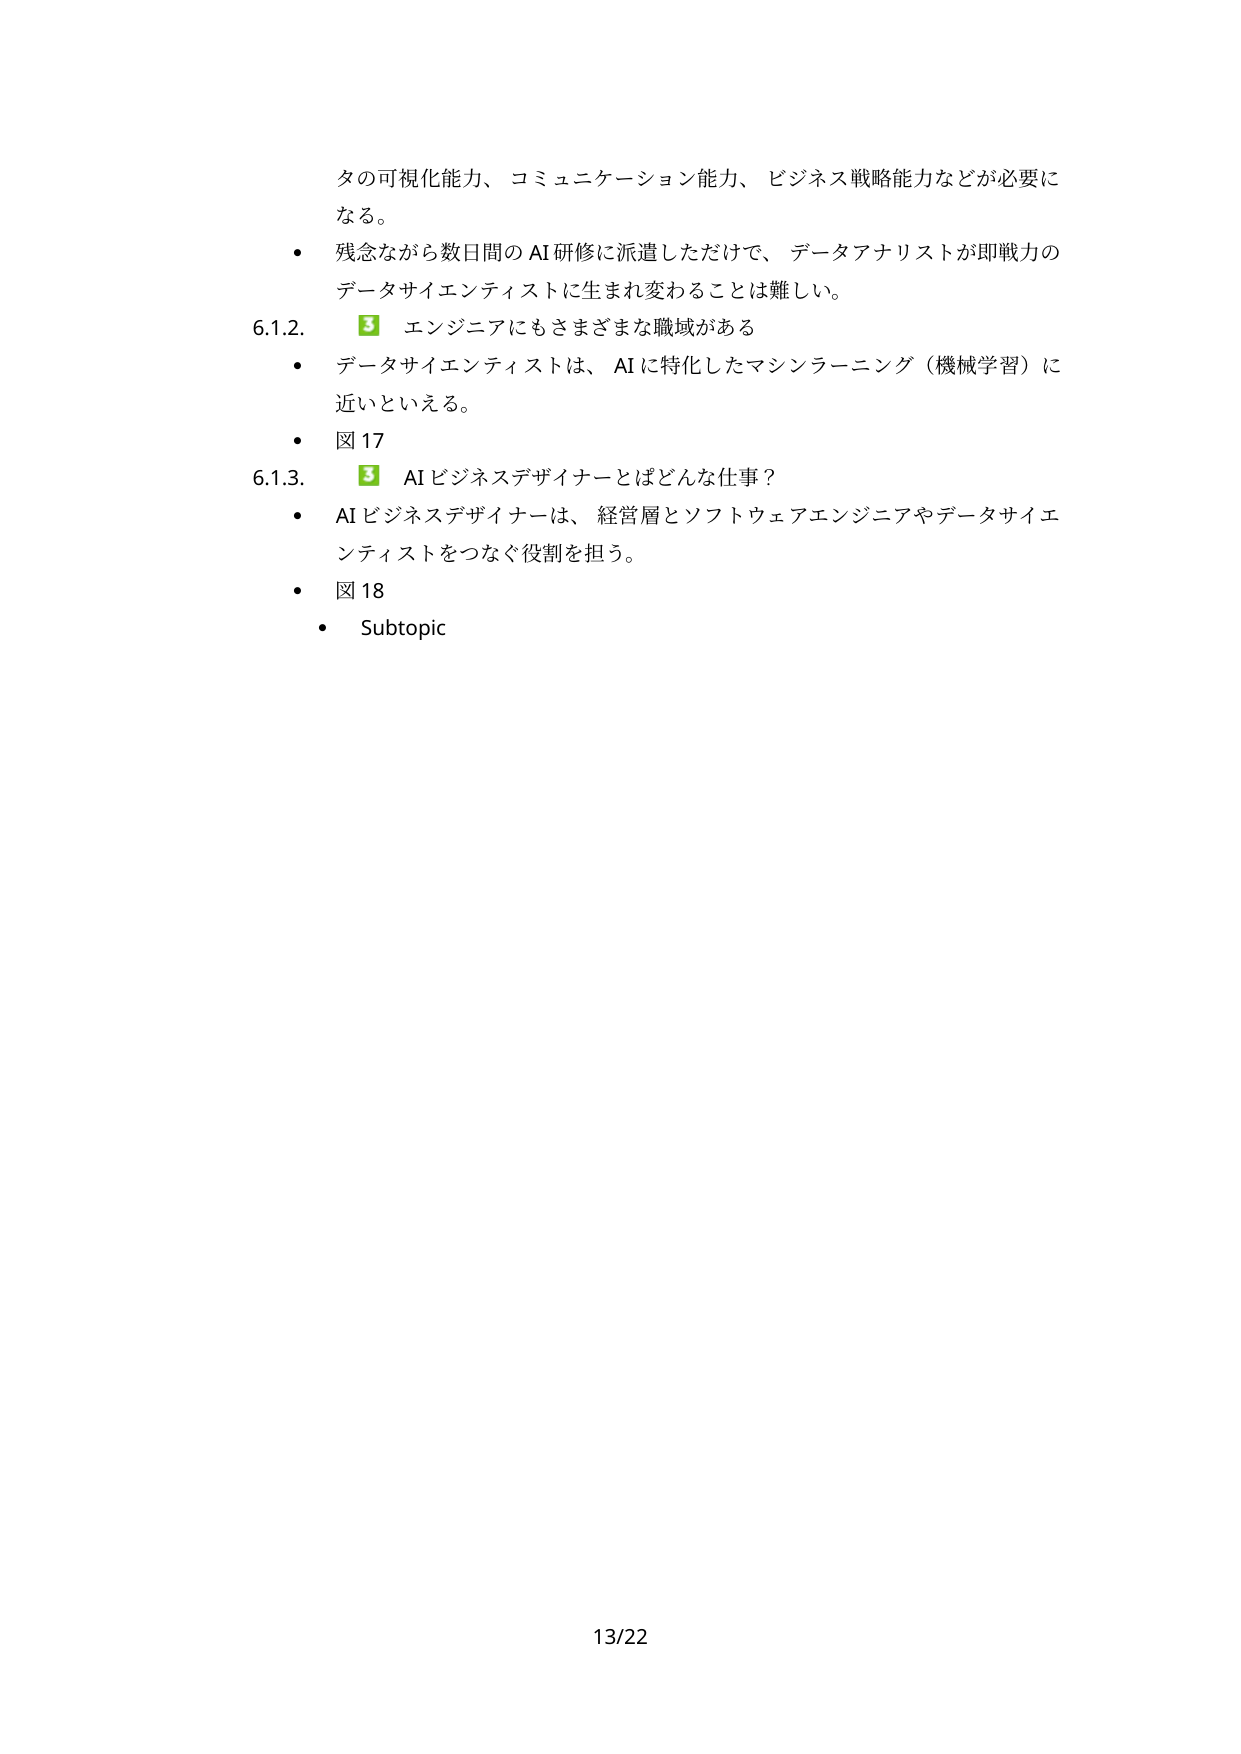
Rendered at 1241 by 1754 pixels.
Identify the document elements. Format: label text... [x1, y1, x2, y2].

list しかし、 フルスタック（分業せずとも一人で仕事を進めることができる）のデータサイエンティストには、 数学・統計学の素養に加え、 機械学習、 データの可視化能力、 コミュニケーション能力、 ビジネス戦略能力などが必要になる。 [294, 158, 1063, 233]
list 残念ながら数日間のAI研修に派遣しただけで、 データアナリストが即戦力のデータサイエンティストに生まれ変わることは難しい。 [294, 233, 1063, 308]
list データサイエンティストは、 AIに特化したマシンラーニング（機械学習）に近いといえる。 [294, 346, 1063, 421]
list Subtopic [319, 608, 1063, 646]
picture [358, 465, 380, 486]
list 図18 [294, 571, 1063, 608]
list エンジニアにもさまざまな職域がある [252, 308, 1063, 346]
list AIビジネスデザイナーは、 経営層とソフトウェアエンジニアやデータサイエンティストをつなぐ役割を担う。 [294, 496, 1063, 571]
list 図17 [294, 421, 1063, 458]
picture [358, 315, 380, 336]
list AIビジネスデザイナーとぱどんな仕事？ [252, 458, 1063, 496]
